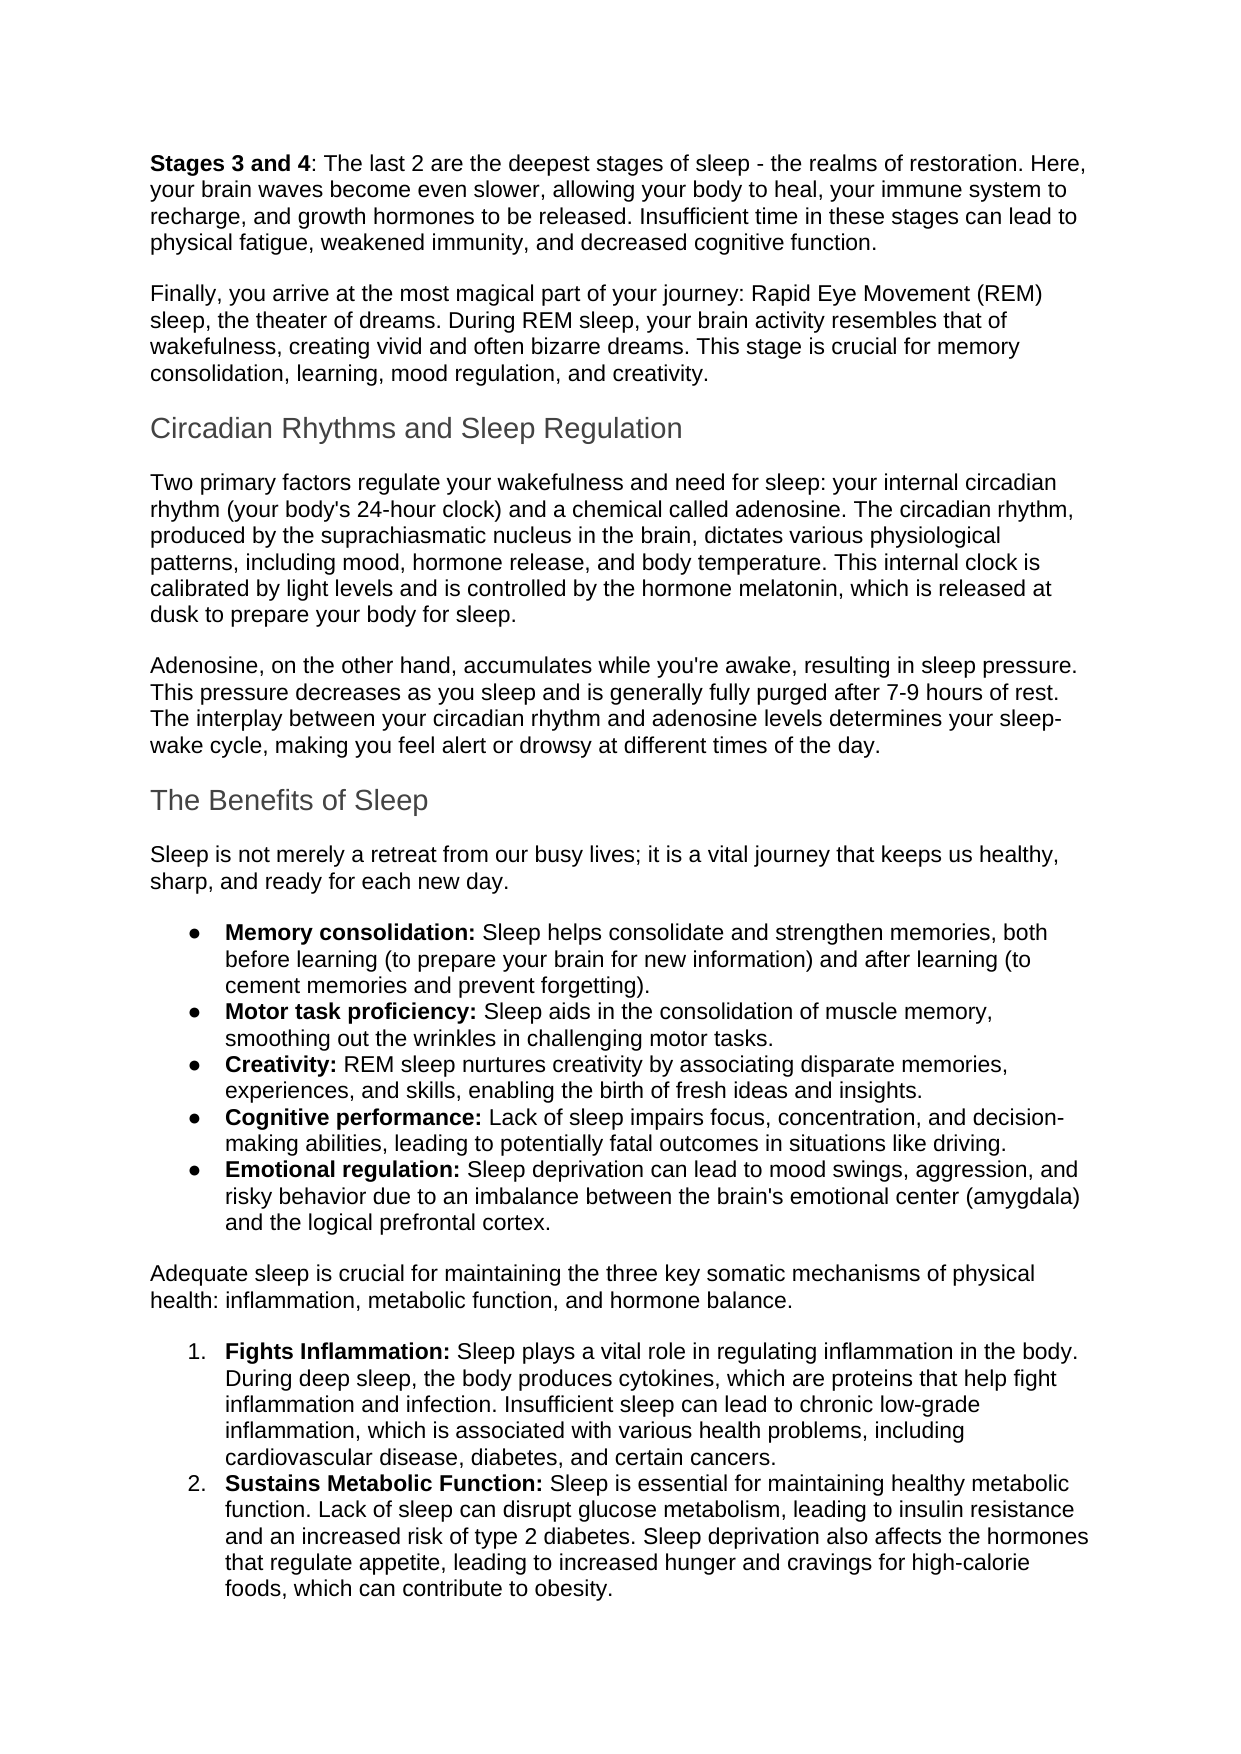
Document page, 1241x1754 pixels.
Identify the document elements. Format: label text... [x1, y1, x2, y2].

list Memory consolidation: Sleep helps consolidate and strengthen memories, both before learning (to prepare your brain for new information) and after learning (to cement memories and prevent forgetting). [187, 919, 1090, 998]
subtitle Circadian Rhythms and Sleep Regulation [150, 411, 1090, 444]
text Adenosine, on the other hand, accumulates while you're awake, resulting in sleep pressure. This pressure decreases as you sleep and is generally fully purged after 7-9 hours of rest. The interplay between your circadian rhythm and adenosine levels determines your sleep-wake cycle, making you feel alert or drowsy at different times of the day. [150, 652, 1090, 758]
list Emotional regulation: Sleep deprivation can lead to mood swings, aggression, and risky behavior due to an imbalance between the brain's emotional center (amygdala) and the logical prefrontal cortex. [187, 1156, 1090, 1235]
text Two primary factors regulate your wakefulness and need for sleep: your internal circadian rhythm (your body's 24-hour clock) and a chemical called adenosine. The circadian rhythm, produced by the suprachiasmatic nucleus in the brain, dictates various physiological patterns, including mood, hormone release, and body temperature. This internal clock is calibrated by light levels and is controlled by the hormone melatonin, which is released at dusk to prepare your body for sleep. [150, 469, 1090, 627]
list Cognitive performance: Lack of sleep impairs focus, concentration, and decision-making abilities, leading to potentially fatal outcomes in situations like driving. [187, 1104, 1090, 1156]
list Fights Inflammation: Sleep plays a vital role in regulating inflammation in the body. During deep sleep, the body produces cytokines, which are proteins that help fight inflammation and infection. Insufficient sleep can lead to chronic low-grade inflammation, which is associated with various health problems, including cardiovascular disease, diabetes, and certain cancers. [187, 1338, 1090, 1470]
text Sleep is not merely a retreat from our busy lives; it is a vital journey that keeps us healthy, sharp, and ready for each new day. [150, 841, 1090, 894]
text Stages 3 and 4: The last 2 are the deepest stages of sleep - the realms of restoration. Here, your brain waves become even slower, allowing your body to heal, your immune system to recharge, and growth hormones to be released. Insufficient time in these stages can lead to physical fatigue, weakened immunity, and decreased cognitive function. [150, 150, 1090, 255]
subtitle The Benefits of Sleep [150, 783, 1090, 816]
list Sustains Metabolic Function: Sleep is essential for maintaining healthy metabolic function. Lack of sleep can disrupt glucose metabolism, leading to insulin resistance and an increased risk of type 2 diabetes. Sleep deprivation also affects the hormones that regulate appetite, leading to increased hunger and cravings for high-calorie foods, which can contribute to obesity. [187, 1470, 1090, 1602]
text Adequate sleep is crucial for maintaining the three key somatic mechanisms of physical health: inflammation, metabolic function, and hormone balance. [150, 1260, 1090, 1313]
list Creativity: REM sleep nurtures creativity by associating disparate memories, experiences, and skills, enabling the birth of fresh ideas and insights. [187, 1051, 1090, 1104]
list Motor task proficiency: Sleep aids in the consolidation of muscle memory, smoothing out the wrinkles in challenging motor tasks. [187, 998, 1090, 1051]
text Finally, you arrive at the most magical part of your journey: Rapid Eye Movement (REM) sleep, the theater of dreams. During REM sleep, your brain activity resembles that of wakefulness, creating vivid and often bizarre dreams. This stage is crucial for memory consolidation, learning, mood regulation, and creativity. [150, 280, 1090, 386]
